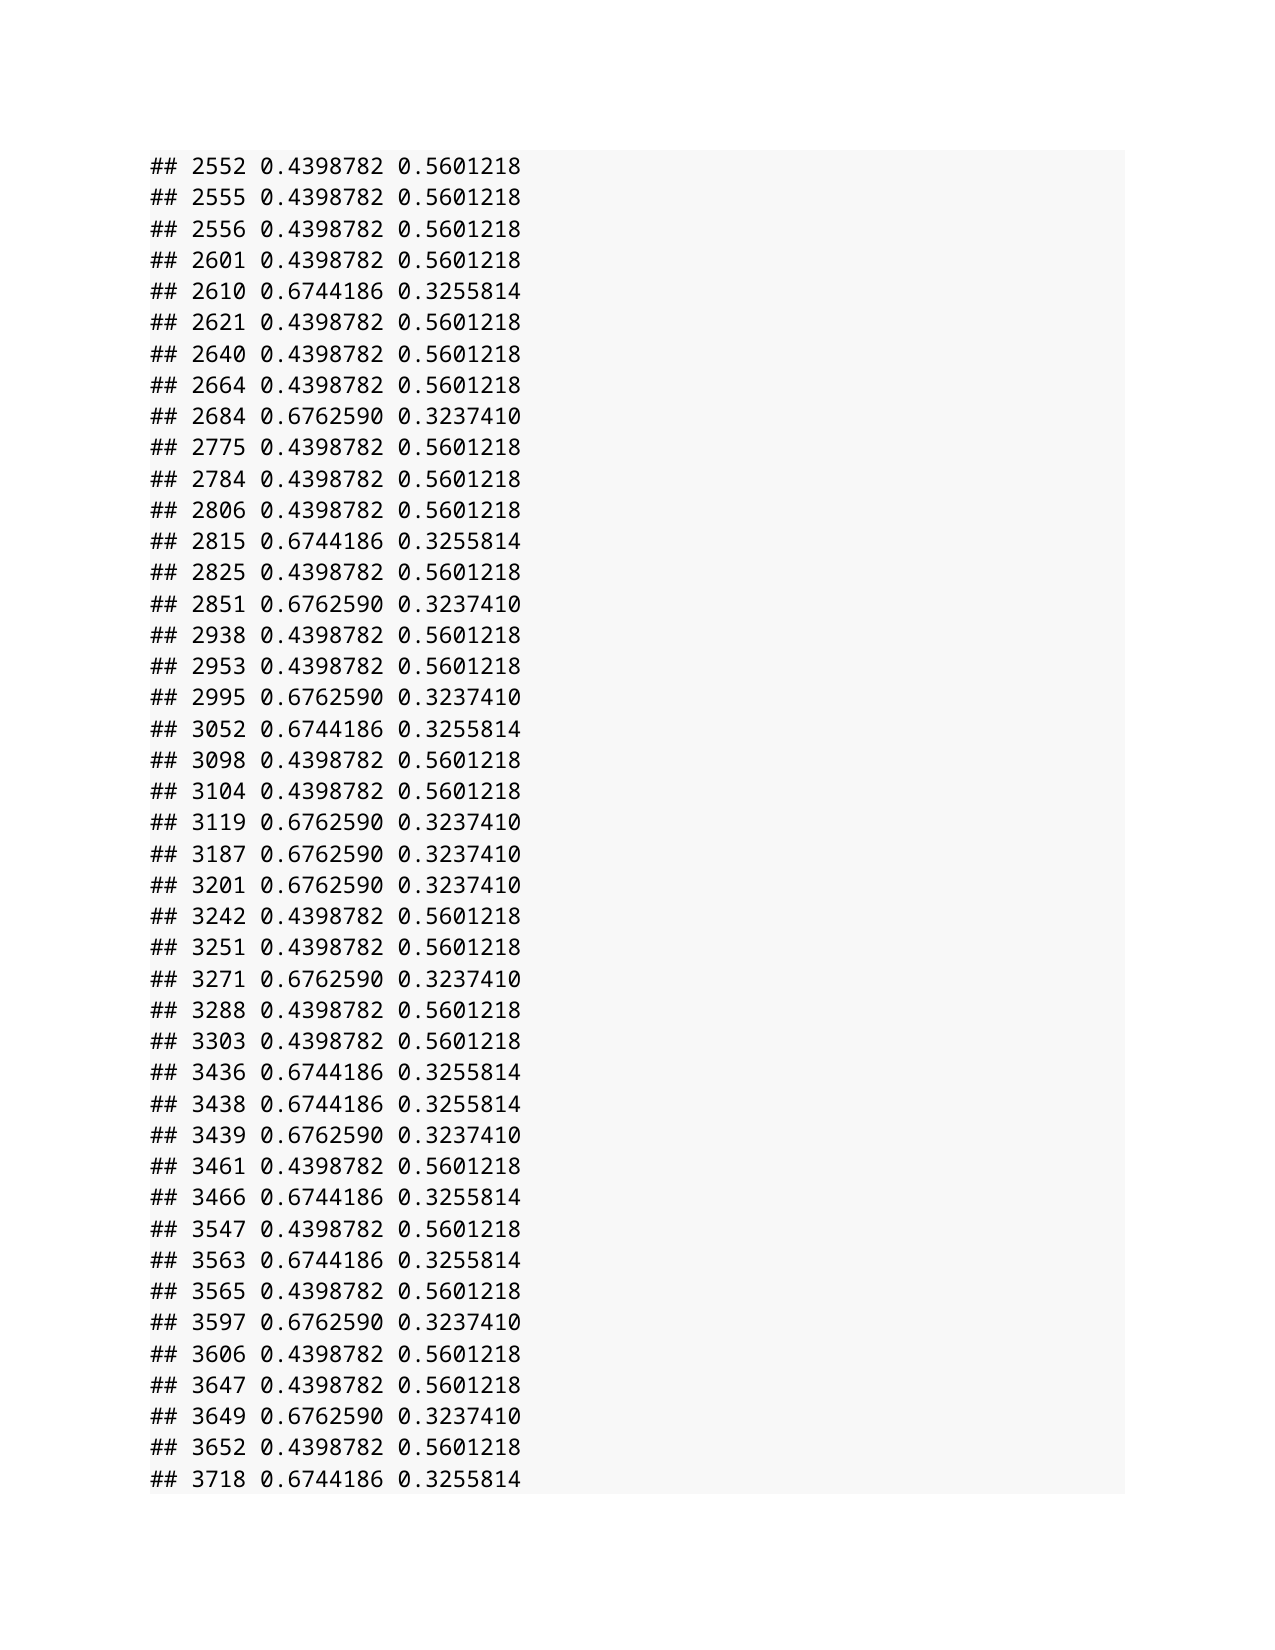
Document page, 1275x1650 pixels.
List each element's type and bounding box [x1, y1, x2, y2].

text [150, 150, 1125, 1494]
